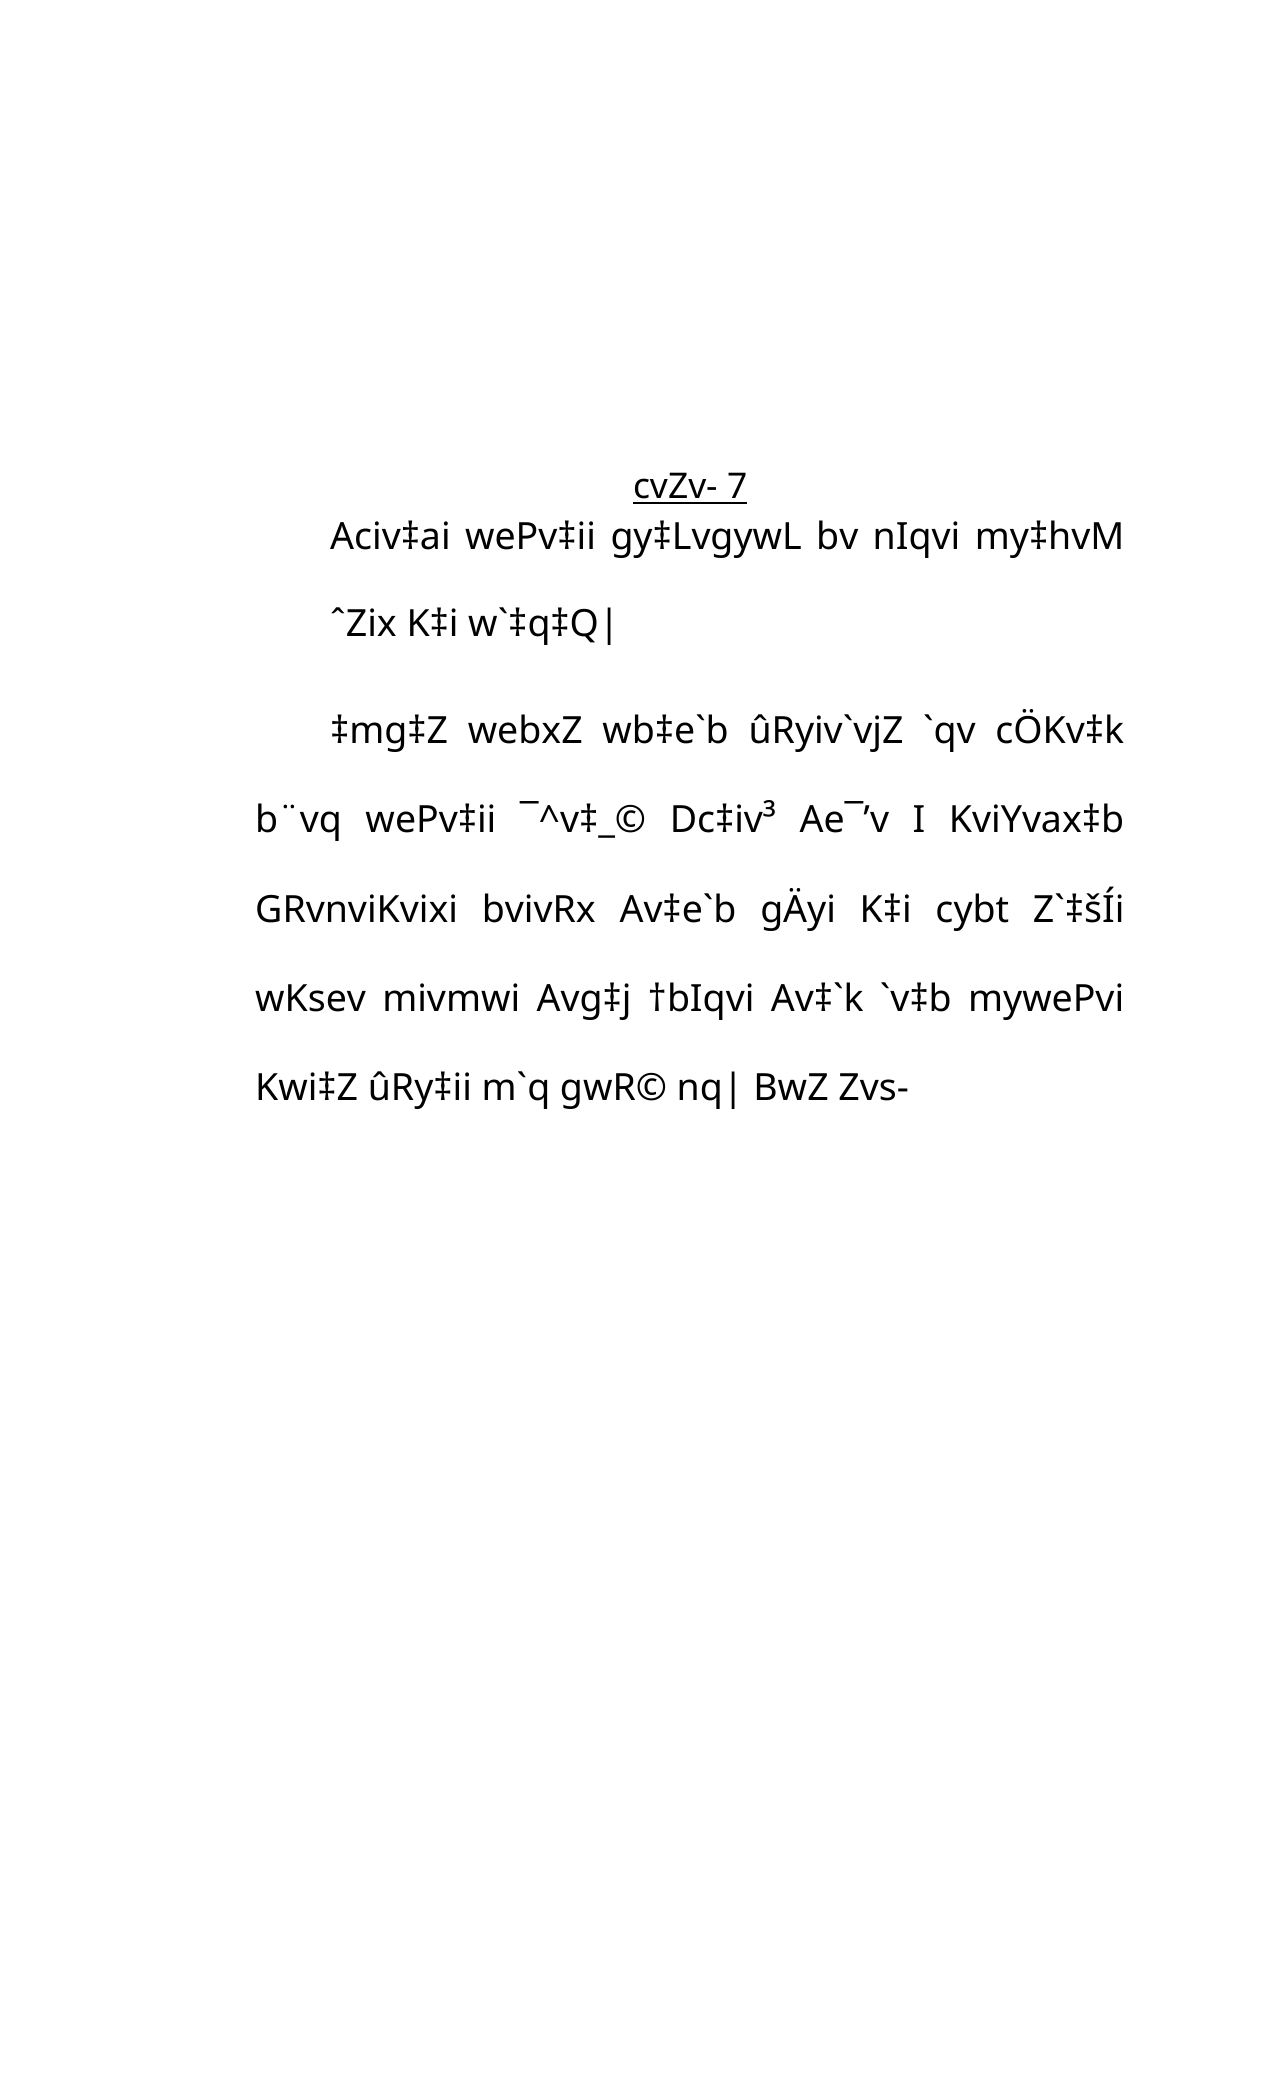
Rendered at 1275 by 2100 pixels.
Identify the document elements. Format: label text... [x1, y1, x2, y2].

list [292, 509, 1125, 647]
text ‡mg‡Z webxZ wb‡e`b ûRyiv`vjZ `qv cÖKv‡k b¨vq wePv‡ii ¯^v‡_© Dc‡iv³ Ae¯’v I KviYvax‡b GRvnviKvixi bvivRx Av‡e`b gÄyi K‡i cybt Z`‡šÍi wKsev mivmwi Avg‡j †bIqvi Av‡`k `v‡b mywePvi Kwi‡Z ûRy‡ii m`q gwR© nq| BwZ Zvs- [255, 703, 1125, 1112]
